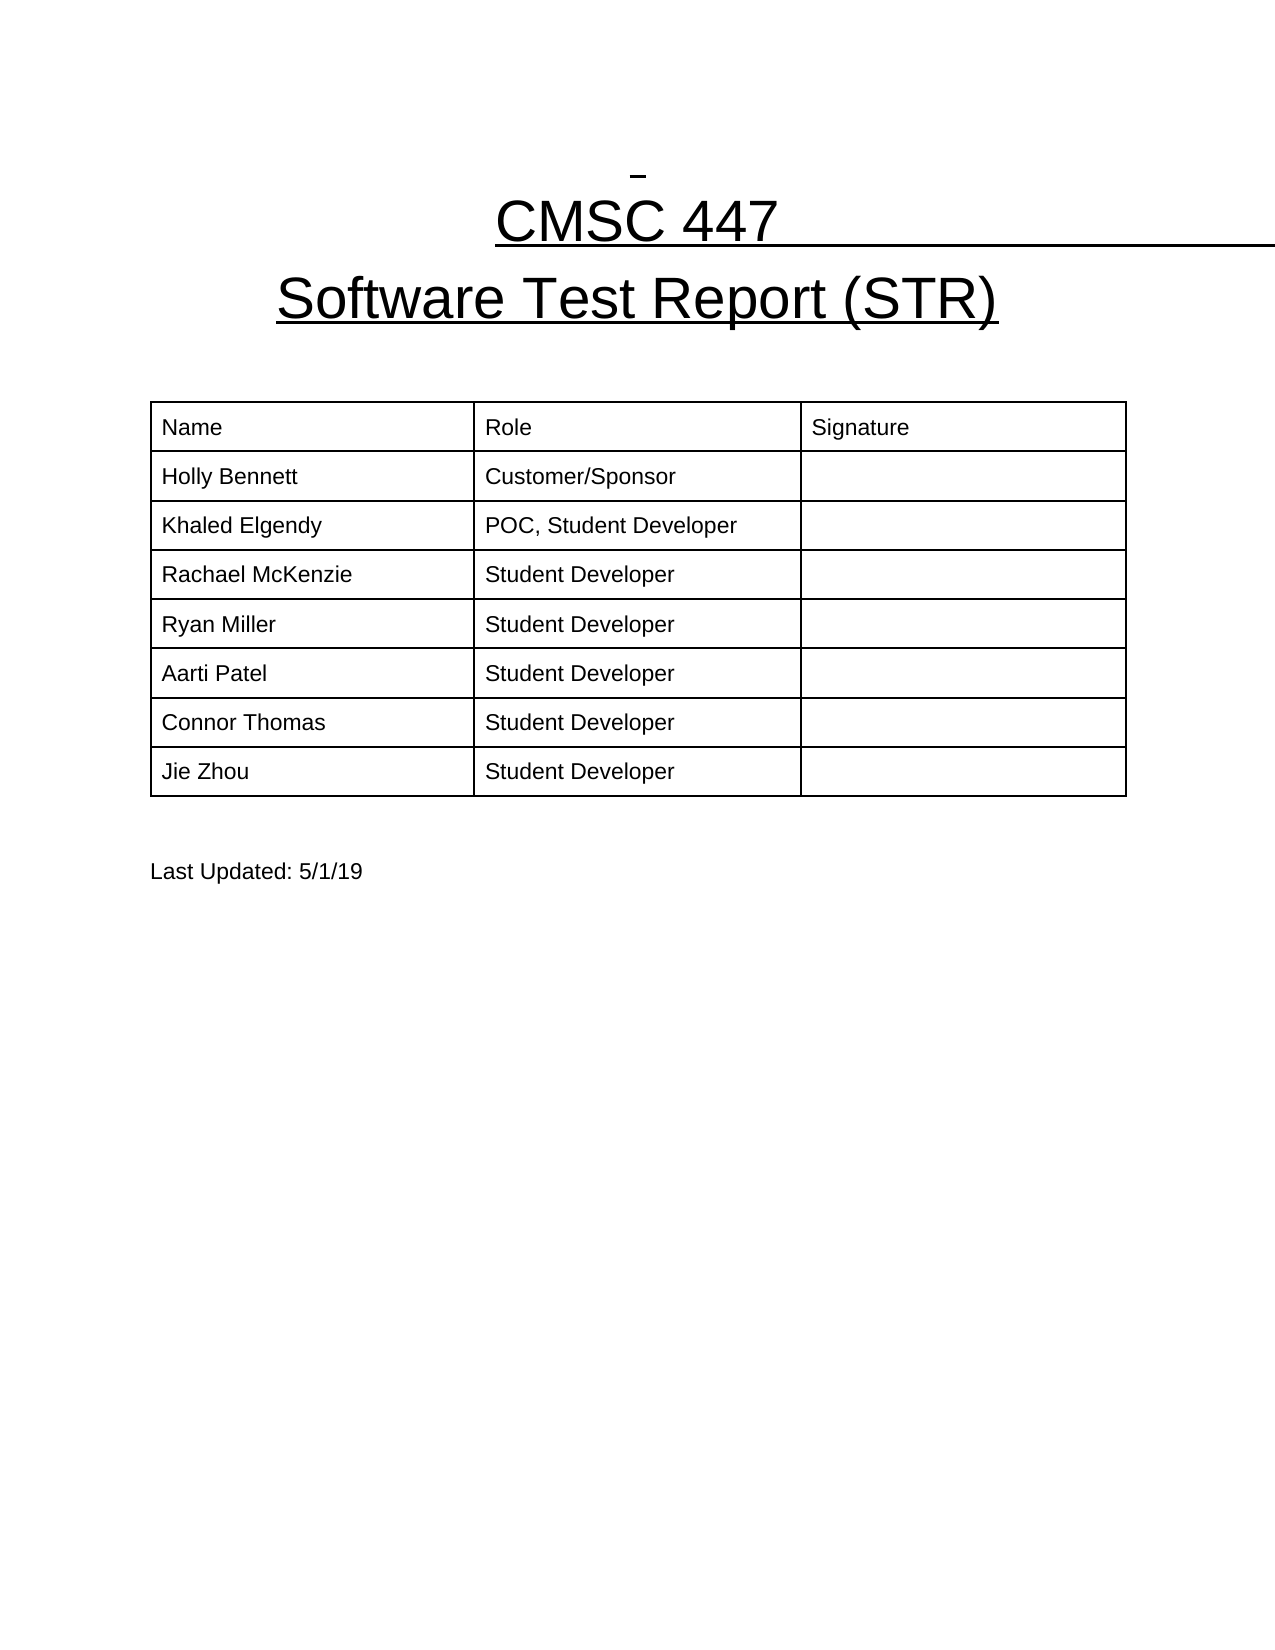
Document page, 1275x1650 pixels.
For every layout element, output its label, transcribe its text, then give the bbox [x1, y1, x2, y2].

table_cell Connor Thomas [152, 699, 473, 746]
table_header Role [475, 403, 800, 450]
table_cell Khaled Elgendy [152, 502, 473, 549]
text Last Updated: 5/1/19 [150, 858, 1125, 884]
table_cell [802, 452, 1125, 499]
table_cell Jie Zhou [152, 748, 473, 795]
text CMSC 447 [150, 150, 1125, 253]
table_cell Aarti Patel [152, 649, 473, 697]
text Software Test Report (STR) [150, 263, 1125, 331]
table_cell Holly Bennett [152, 452, 473, 499]
table_cell Student Developer [475, 699, 800, 746]
table_cell Student Developer [475, 649, 800, 697]
table_cell [802, 748, 1125, 795]
table_cell [802, 600, 1125, 647]
table_cell Ryan Miller [152, 600, 473, 647]
table_cell POC, Student Developer [475, 502, 800, 549]
table_cell [802, 699, 1125, 746]
table_cell Rachael McKenzie [152, 551, 473, 598]
table_cell Student Developer [475, 600, 800, 647]
table_header Signature [802, 403, 1125, 450]
table_cell [802, 551, 1125, 598]
table_cell Student Developer [475, 748, 800, 795]
table_header Name [152, 403, 473, 450]
table_cell Student Developer [475, 551, 800, 598]
table_cell [802, 649, 1125, 697]
table_cell [802, 502, 1125, 549]
table_cell Customer/Sponsor [475, 452, 800, 499]
